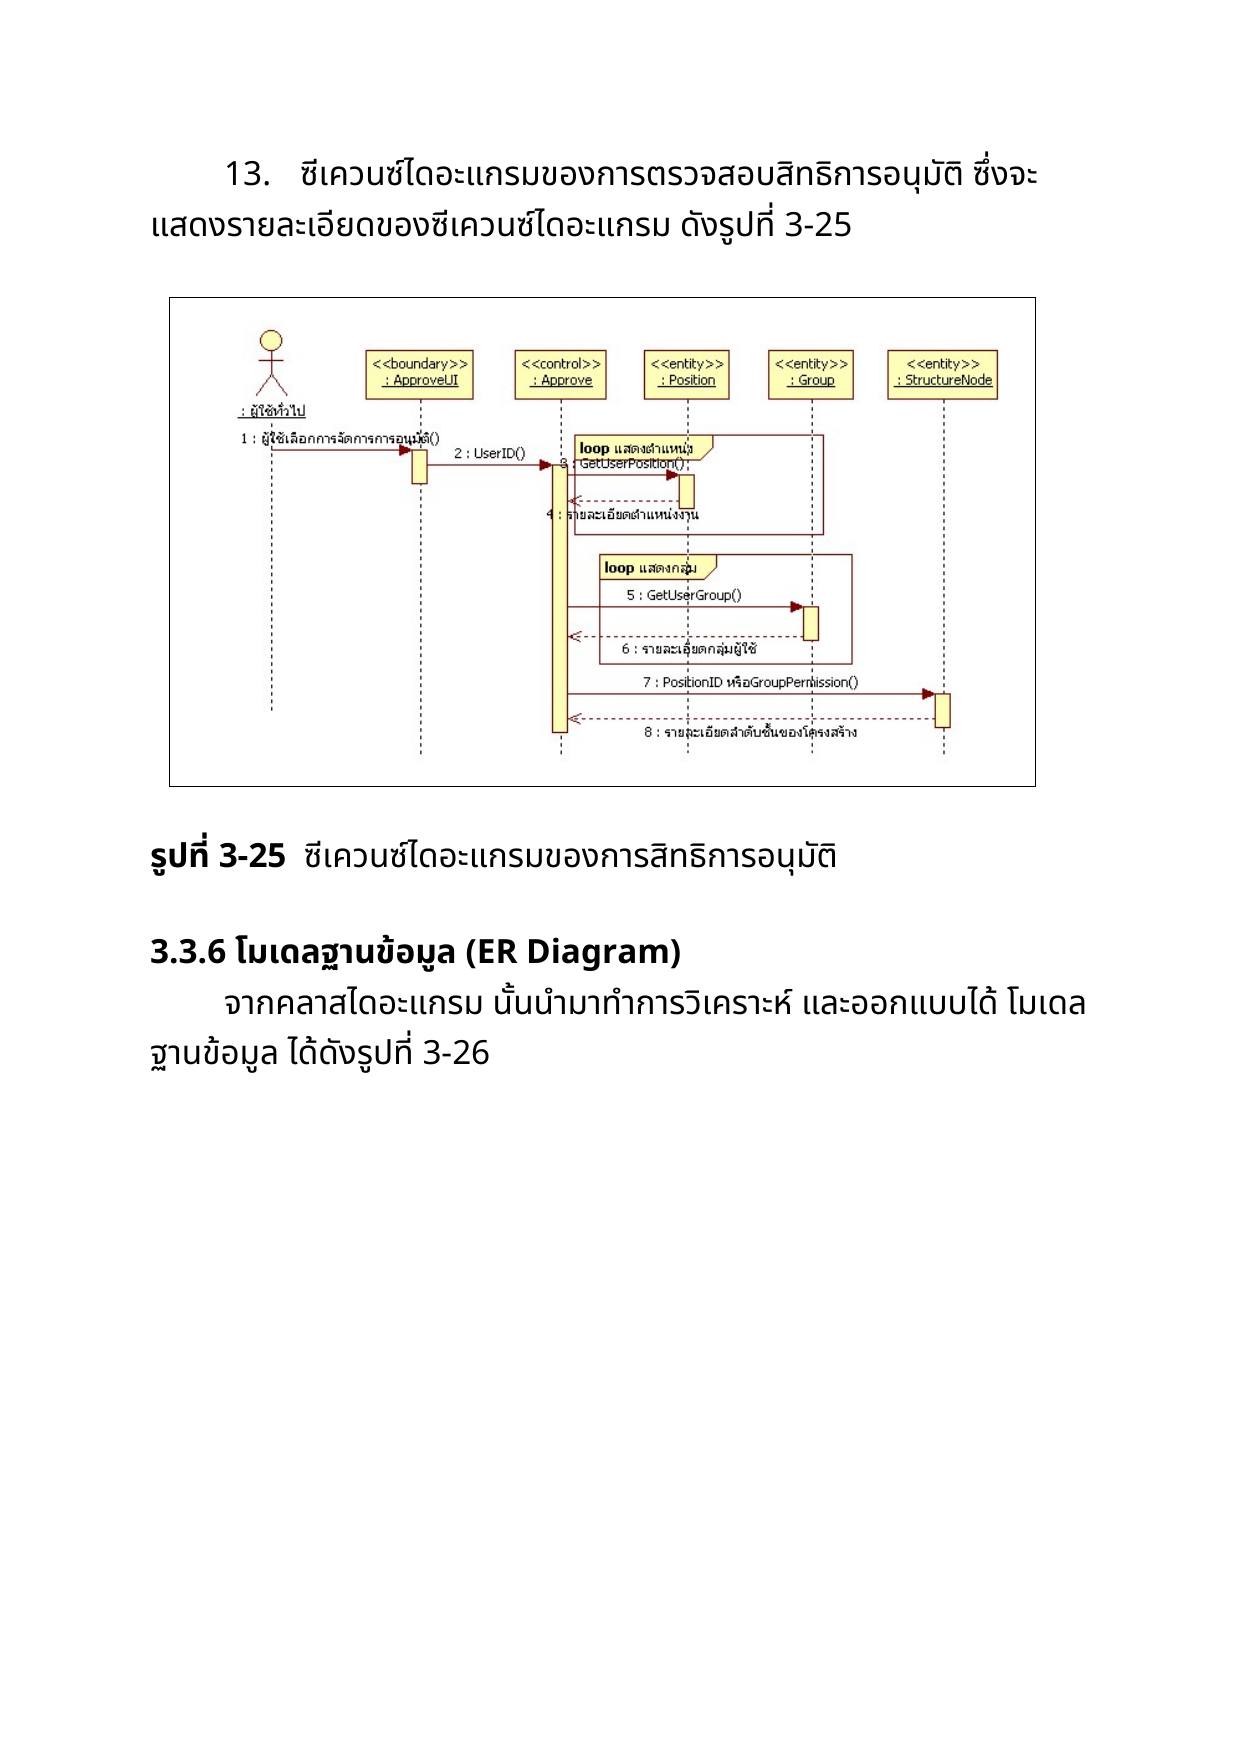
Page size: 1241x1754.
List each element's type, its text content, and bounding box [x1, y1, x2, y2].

text จากคลาสไดอะแกรม นั้นนำมาทำการวิเคราะห์ และออกแบบได้ โมเดลฐานข้อมูล ได้ดังรูปที่ 3-26 [150, 979, 1090, 1080]
text 3.3.6 โมเดลฐานข้อมูล (ER Diagram) [150, 928, 1090, 979]
text รูปที่ 3-25 ซีเควนซ์ไดอะแกรมของการสิทธิการอนุมัติ [150, 832, 1090, 883]
text 13. ซีเควนซ์ไดอะแกรมของการตรวจสอบสิทธิการอนุมัติ ซึ่งจะแสดงรายละเอียดของซีเควนซ์ไดอะแกรม ดังรูปที่ 3-25 [150, 150, 1090, 251]
picture [183, 304, 1023, 779]
